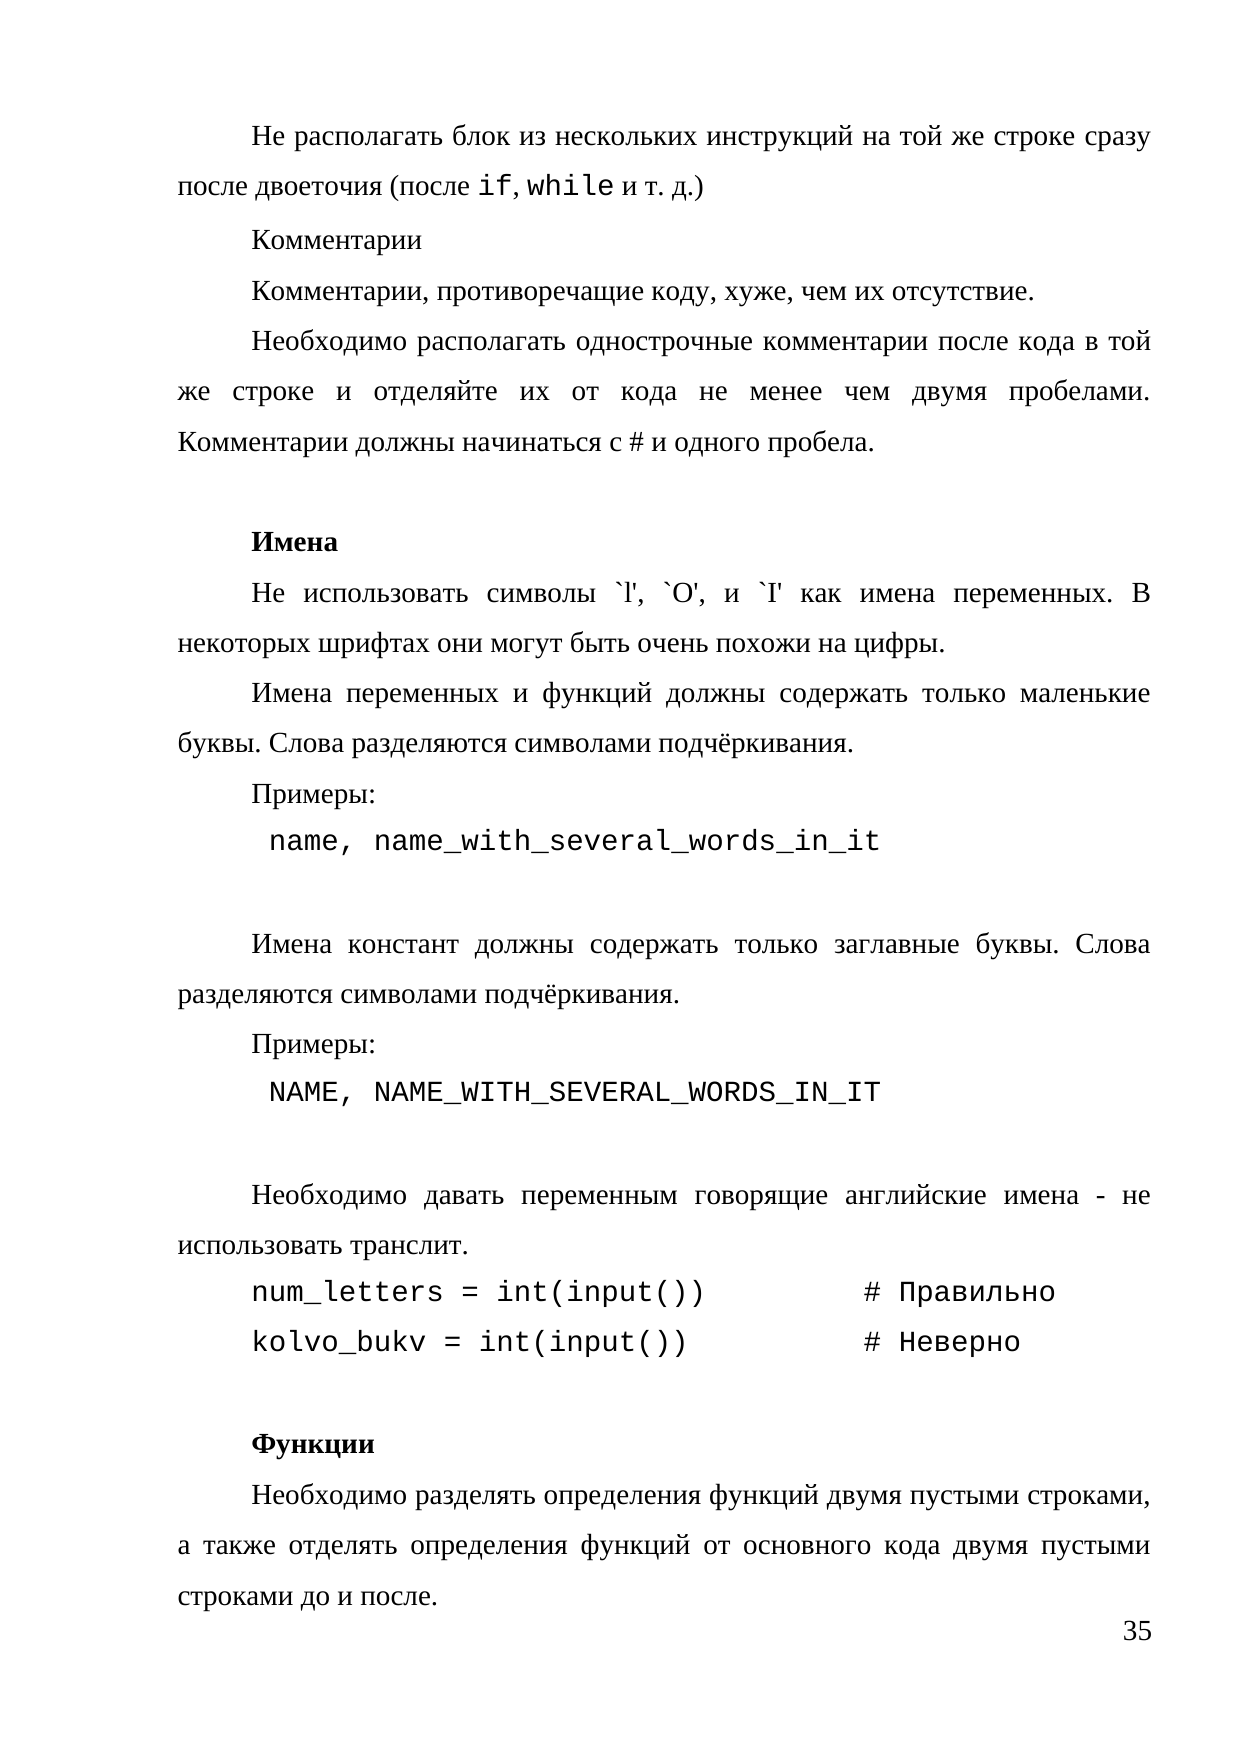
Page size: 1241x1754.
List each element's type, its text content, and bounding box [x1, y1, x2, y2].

text Имена констант должны содержать только заглавные буквы. Слова разделяются символами подчёркивания. [177, 926, 1152, 1010]
text Имена [177, 524, 1152, 558]
text Необходимо располагать однострочные комментарии после кода в той же строке и отделяйте их от кода не менее чем двумя пробелами. Комментарии должны начинаться с # и одного пробела. [177, 323, 1152, 457]
text kolvo_bukv = int(input()) # Неверно [177, 1327, 1152, 1360]
text name, name_with_several_words_in_it [177, 826, 1152, 859]
text Необходимо давать переменным говорящие английские имена - не использовать транслит. [177, 1177, 1152, 1261]
text Не использовать символы `l', `O', и `I' как имена переменных. В некоторых шрифтах они могут быть очень похожи на цифры. [177, 575, 1152, 658]
text Примеры: [177, 1027, 1152, 1060]
text Комментарии [177, 222, 1152, 256]
text Примеры: [177, 776, 1152, 809]
text num_letters = int(input()) # Правильно [177, 1277, 1152, 1310]
text Не располагать блок из нескольких инструкций на той же строке сразу после двоеточия (после if, while и т. д.) [177, 118, 1152, 204]
text Комментарии, противоречащие коду, хуже, чем их отсутствие. [177, 273, 1152, 306]
text Функции [177, 1427, 1152, 1460]
text NAME, NAME_WITH_SEVERAL_WORDS_IN_IT [177, 1077, 1152, 1110]
text Необходимо разделять определения функций двумя пустыми строками, а также отделять определения функций от основного кода двумя пустыми строками до и после. [177, 1477, 1152, 1611]
text Имена переменных и функций должны содержать только маленькие буквы. Слова разделяются символами подчёркивания. [177, 675, 1152, 759]
